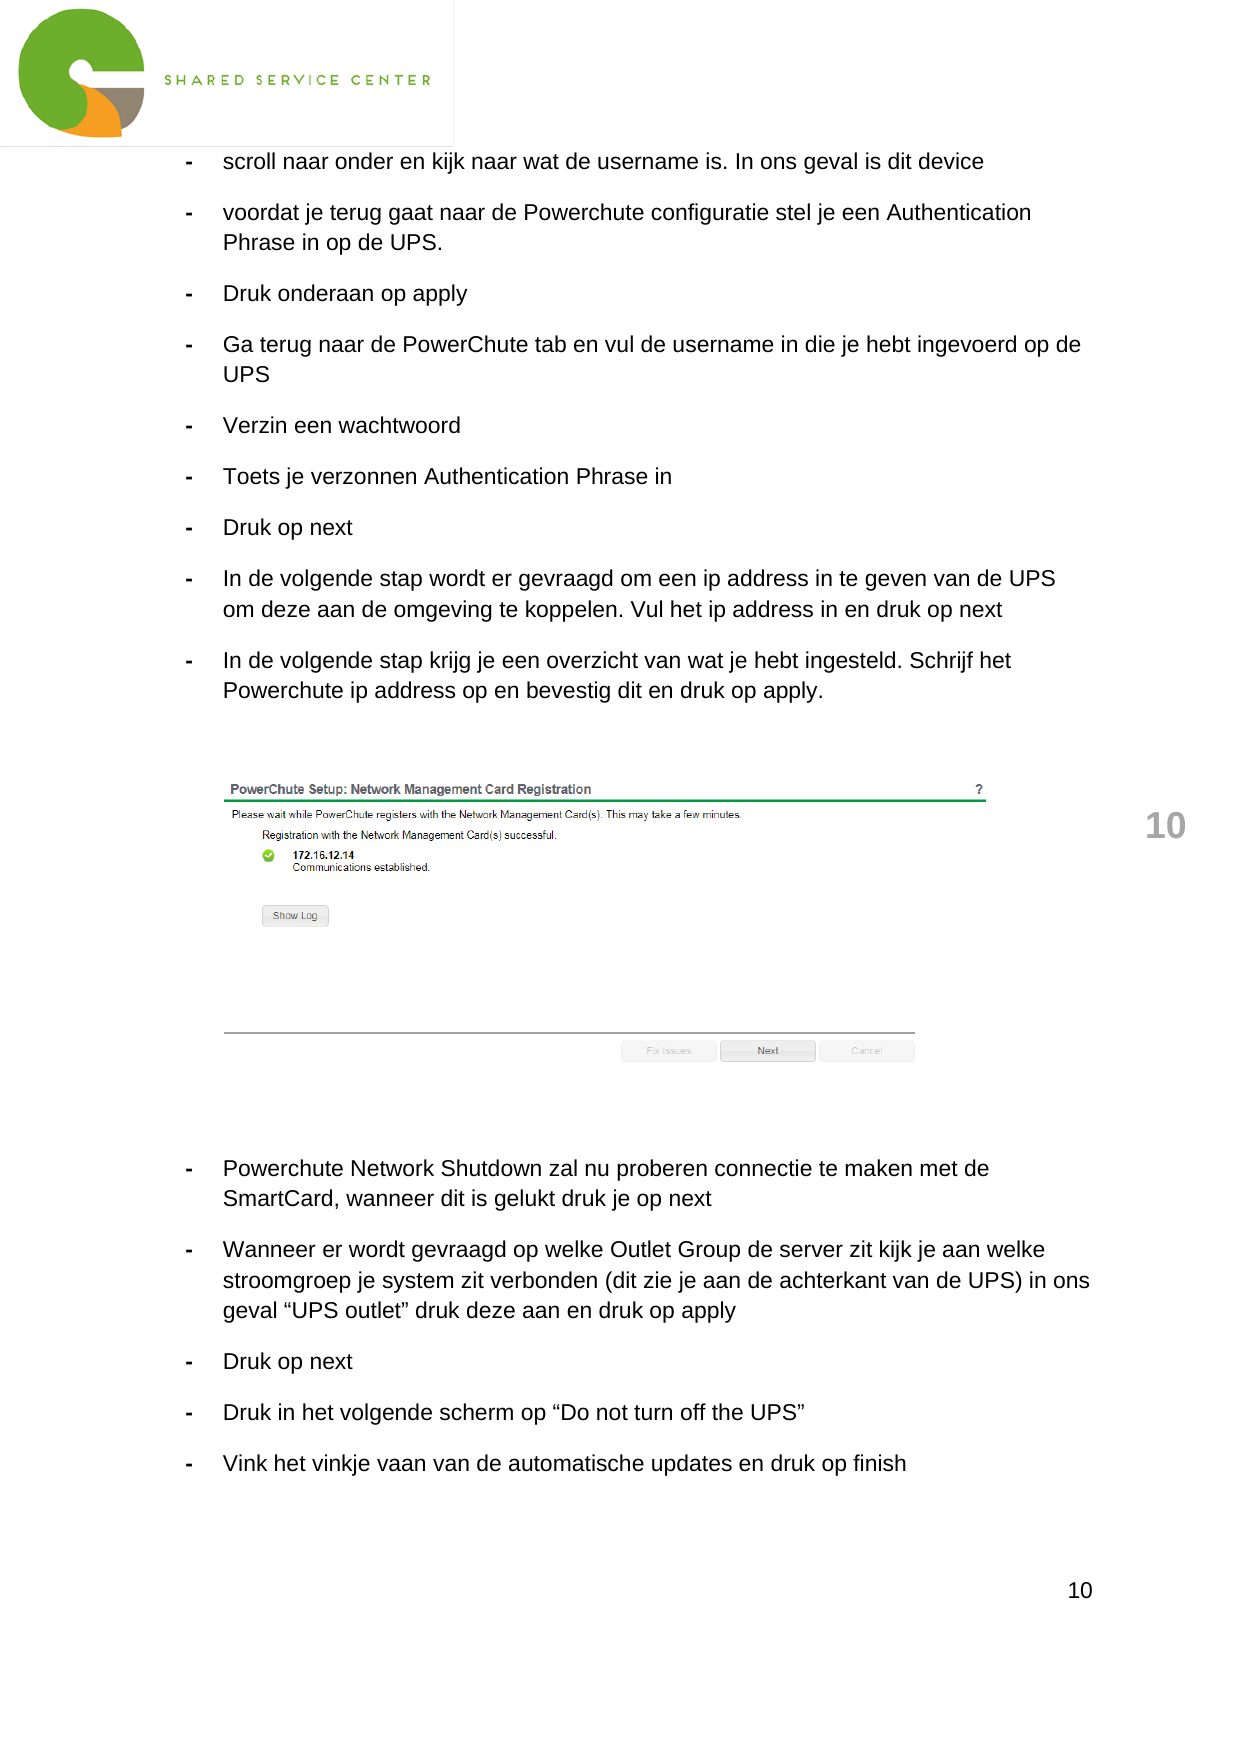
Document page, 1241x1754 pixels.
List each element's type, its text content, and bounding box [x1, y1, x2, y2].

list Powerchute Network Shutdown zal nu proberen connectie te maken met de SmartCard, wanneer dit is gelukt druk je op next [185, 1155, 1093, 1212]
list Druk onderaan op apply [185, 280, 1093, 306]
list In de volgende stap krijg je een overzicht van wat je hebt ingesteld. Schrijf het Powerchute ip address op en bevestig dit en druk op apply. [185, 647, 1093, 703]
list Druk in het volgende scherm op “Do not turn off the UPS” [185, 1399, 1093, 1425]
list Toets je verzonnen Authentication Phrase in [185, 463, 1093, 489]
list Ga terug naar de PowerChute tab en vul de username in die je hebt ingevoerd op de UPS [185, 331, 1093, 387]
list Druk op next [185, 514, 1093, 541]
list scroll naar onder en kijk naar wat de username is. In ons geval is dit device [185, 148, 1093, 174]
list In de volgende stap wordt er gevraagd om een ip address in te geven van de UPS om deze aan de omgeving te koppelen. Vul het ip address in en druk op next [185, 565, 1093, 622]
list Vink het vinkje vaan van de automatische updates en druk op finish [185, 1450, 1093, 1476]
list Wanneer er wordt gevraagd op welke Outlet Group de server zit kijk je aan welke stroomgroep je system zit verbonden (dit zie je aan de achterkant van de UPS) in ons geval “UPS outlet” druk deze aan en druk op apply [185, 1236, 1093, 1323]
list Druk op next [185, 1348, 1093, 1374]
picture [222, 778, 993, 1080]
picture [0, 0, 454, 147]
list voordat je terug gaat naar de Powerchute configuratie stel je een Authentication Phrase in op de UPS. [185, 199, 1093, 255]
list Verzin een wachtwoord [185, 412, 1093, 438]
